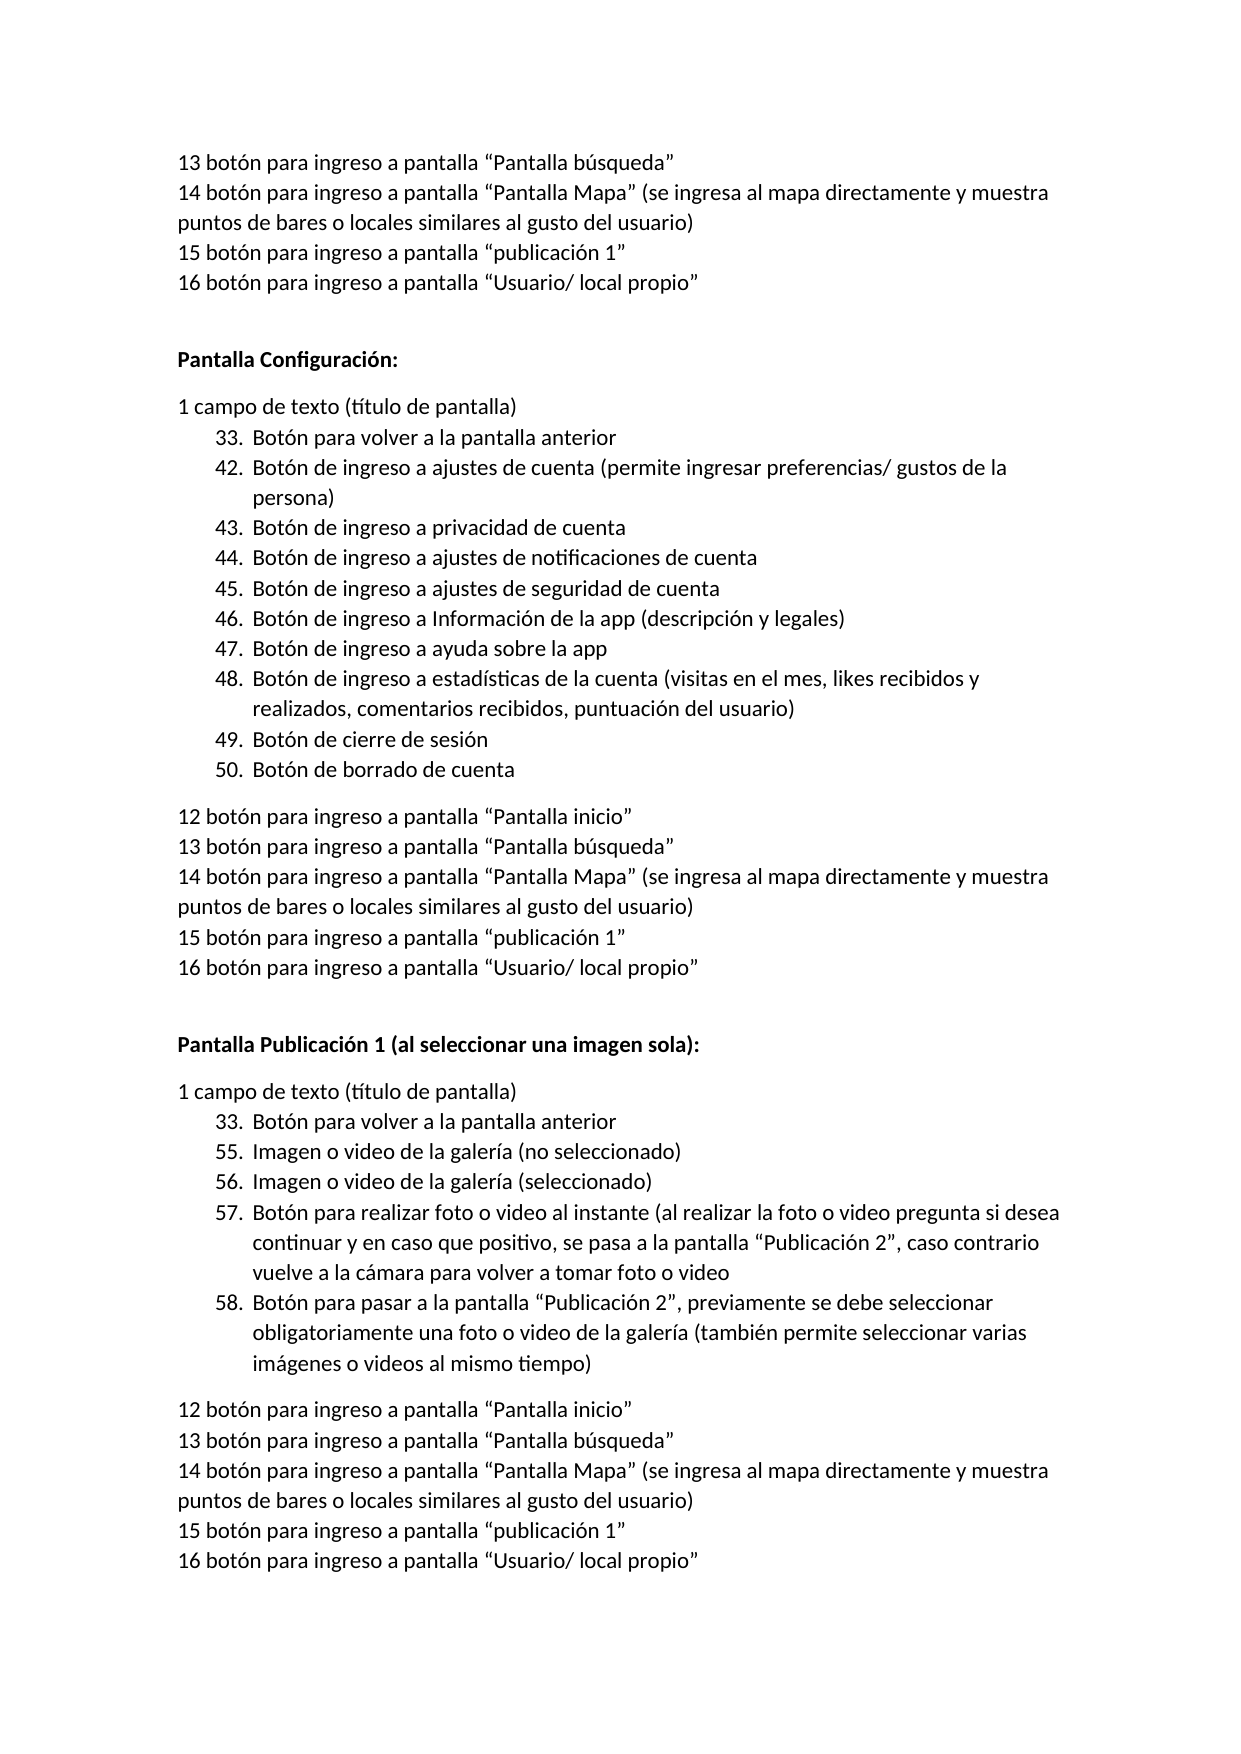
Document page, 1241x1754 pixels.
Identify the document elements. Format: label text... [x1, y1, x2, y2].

list Botón de ingreso a ajustes de cuenta (permite ingresar preferencias/ gustos de la persona) [215, 453, 1063, 511]
text 14 botón para ingreso a pantalla “Pantalla Mapa” (se ingresa al mapa directamente y muestra puntos de bares o locales similares al gusto del usuario) [177, 1456, 1063, 1514]
text 1 campo de texto (título de pantalla) [177, 392, 1063, 420]
list Botón para realizar foto o video al instante (al realizar la foto o video pregunta si desea continuar y en caso que positivo, se pasa a la pantalla “Publicación 2”, caso contrario vuelve a la cámara para volver a tomar foto o video [215, 1198, 1063, 1286]
text 15 botón para ingreso a pantalla “publicación 1” [177, 238, 1063, 266]
text 13 botón para ingreso a pantalla “Pantalla búsqueda” [177, 832, 1063, 860]
list Botón de ingreso a estadísticas de la cuenta (visitas en el mes, likes recibidos y realizados, comentarios recibidos, puntuación del usuario) [215, 664, 1063, 722]
text Pantalla Configuración: [177, 346, 1063, 373]
list Botón de ingreso a Información de la app (descripción y legales) [215, 604, 1063, 632]
text 13 botón para ingreso a pantalla “Pantalla búsqueda” [177, 148, 1063, 176]
text 14 botón para ingreso a pantalla “Pantalla Mapa” (se ingresa al mapa directamente y muestra puntos de bares o locales similares al gusto del usuario) [177, 178, 1063, 236]
list Imagen o video de la galería (no seleccionado) [215, 1137, 1063, 1165]
list Botón de ingreso a ayuda sobre la app [215, 634, 1063, 662]
text 15 botón para ingreso a pantalla “publicación 1” [177, 923, 1063, 951]
text 13 botón para ingreso a pantalla “Pantalla búsqueda” [177, 1426, 1063, 1454]
text Pantalla Publicación 1 (al seleccionar una imagen sola): [177, 1030, 1063, 1058]
text 16 botón para ingreso a pantalla “Usuario/ local propio” [177, 953, 1063, 981]
text 12 botón para ingreso a pantalla “Pantalla inicio” [177, 1396, 1063, 1423]
text 16 botón para ingreso a pantalla “Usuario/ local propio” [177, 1547, 1063, 1574]
list Botón de ingreso a privacidad de cuenta [215, 513, 1063, 541]
list Botón de ingreso a ajustes de seguridad de cuenta [215, 574, 1063, 602]
text 15 botón para ingreso a pantalla “publicación 1” [177, 1516, 1063, 1544]
list Botón para volver a la pantalla anterior [215, 423, 1063, 451]
list Botón de borrado de cuenta [215, 755, 1063, 783]
text 14 botón para ingreso a pantalla “Pantalla Mapa” (se ingresa al mapa directamente y muestra puntos de bares o locales similares al gusto del usuario) [177, 862, 1063, 920]
text 1 campo de texto (título de pantalla) [177, 1077, 1063, 1105]
list Botón de ingreso a ajustes de notificaciones de cuenta [215, 543, 1063, 571]
list Botón de cierre de sesión [215, 725, 1063, 753]
text 16 botón para ingreso a pantalla “Usuario/ local propio” [177, 268, 1063, 296]
list Imagen o video de la galería (seleccionado) [215, 1167, 1063, 1195]
text 12 botón para ingreso a pantalla “Pantalla inicio” [177, 802, 1063, 830]
list Botón para volver a la pantalla anterior [215, 1107, 1063, 1135]
list Botón para pasar a la pantalla “Publicación 2”, previamente se debe seleccionar obligatoriamente una foto o video de la galería (también permite seleccionar varias imágenes o videos al mismo tiempo) [215, 1288, 1063, 1377]
